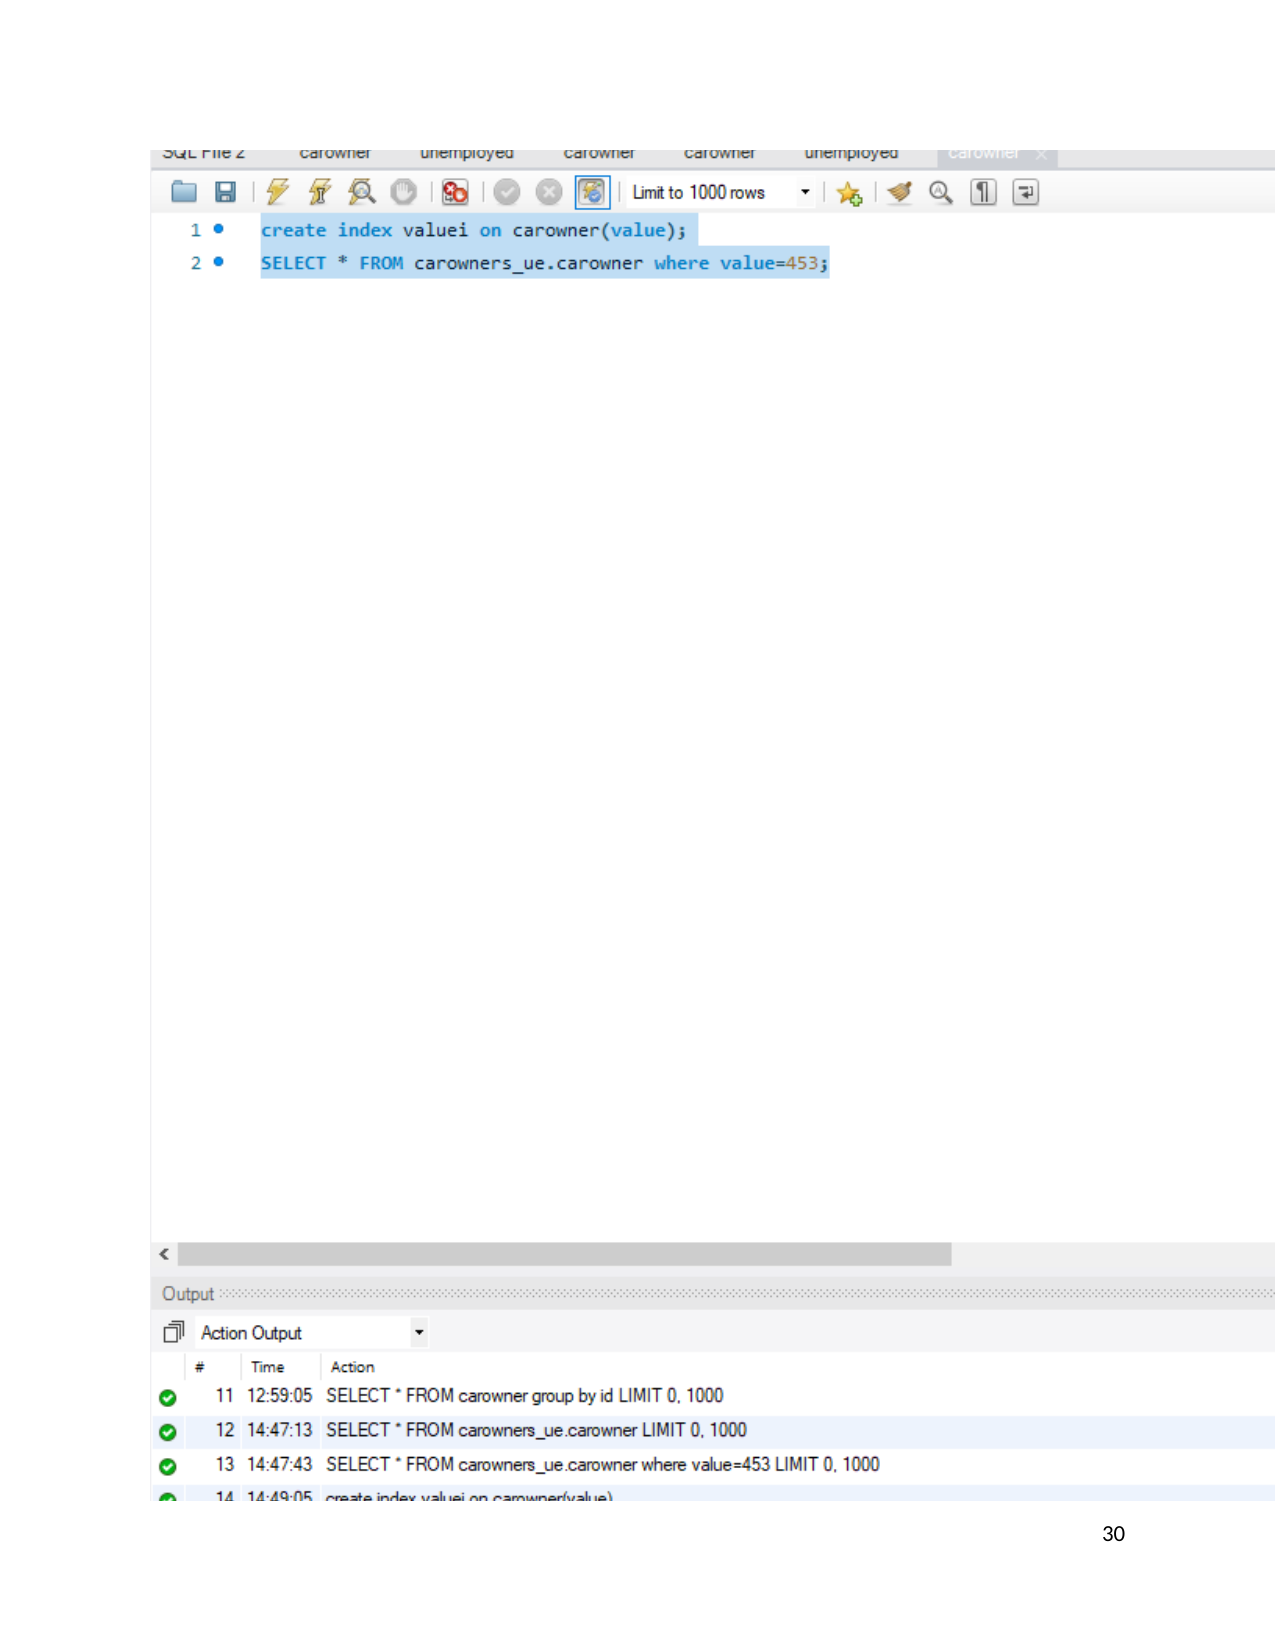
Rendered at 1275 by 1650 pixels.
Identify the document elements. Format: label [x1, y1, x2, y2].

picture [150, 150, 1275, 1501]
